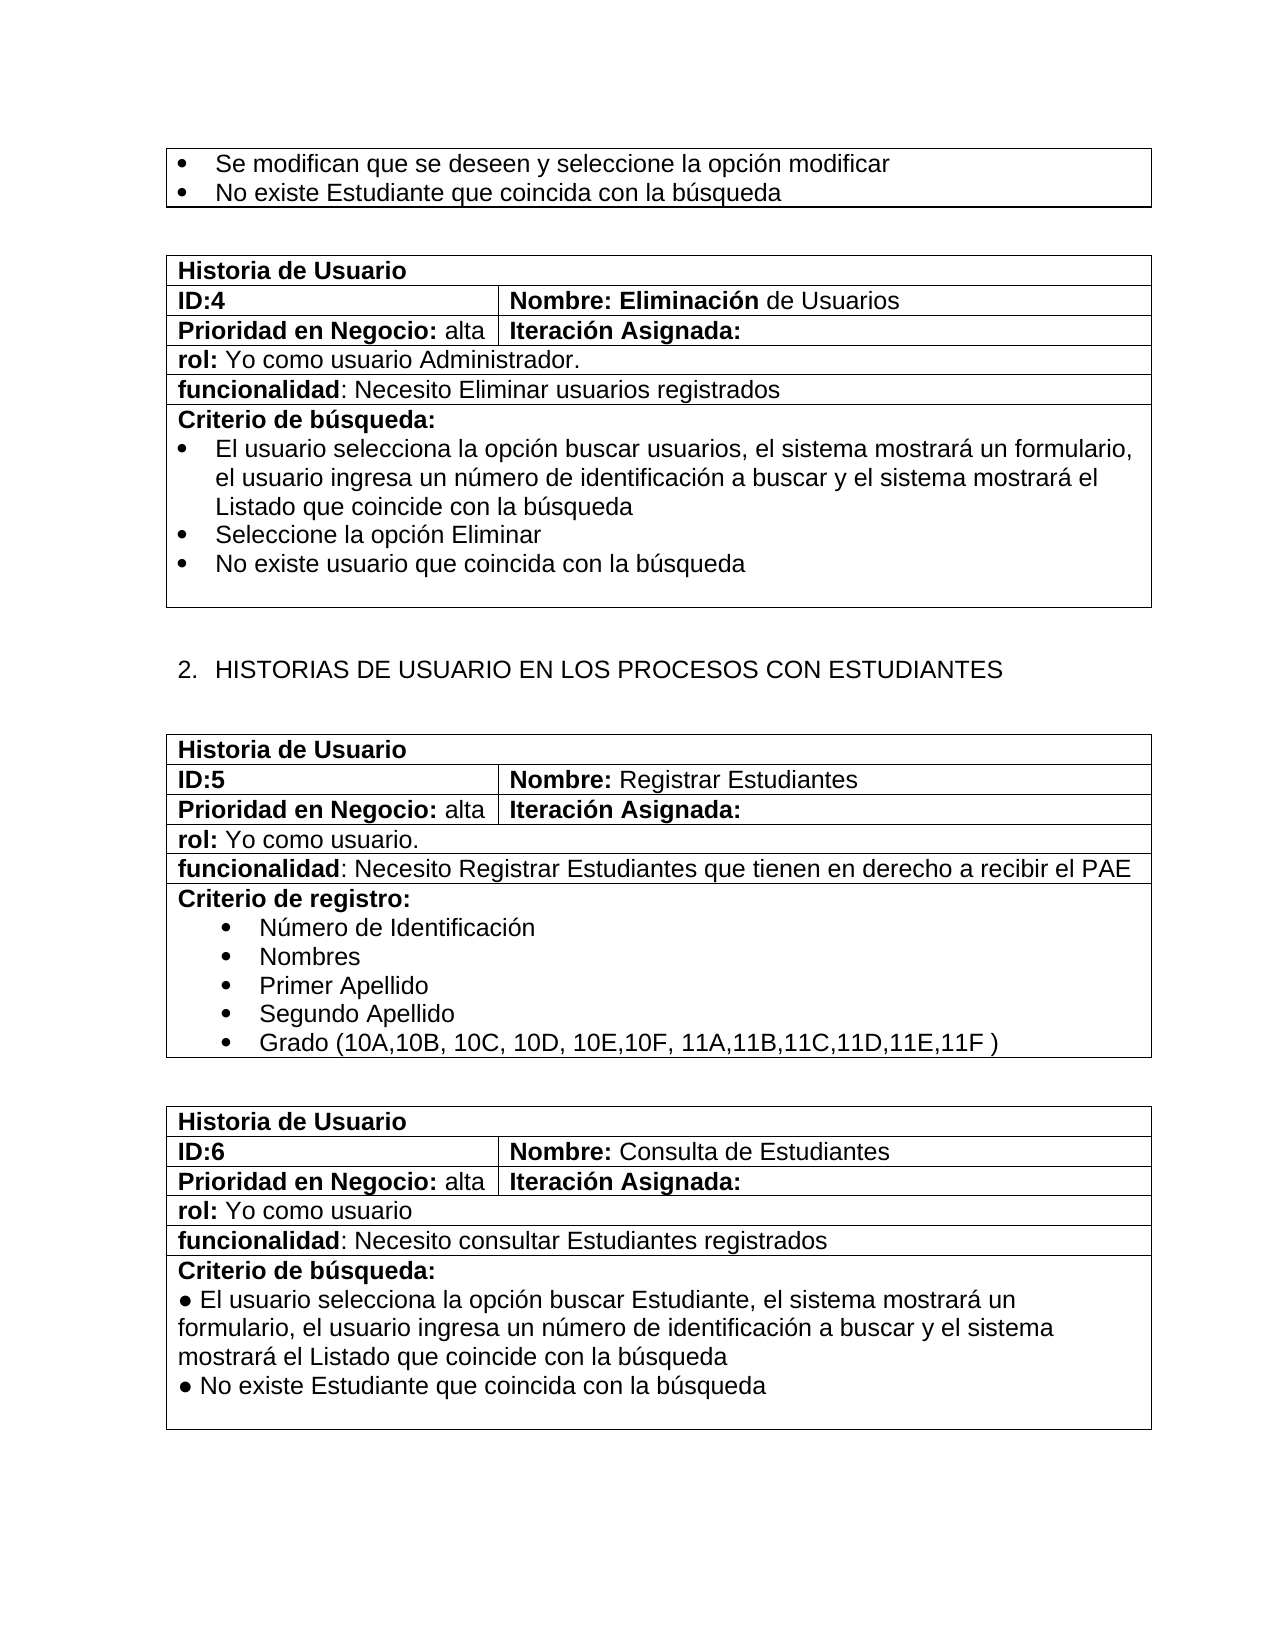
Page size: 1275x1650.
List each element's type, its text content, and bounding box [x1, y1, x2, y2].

table_header Historia de Usuario [167, 735, 1151, 764]
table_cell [167, 149, 1151, 206]
table_cell Criterio de búsqueda: ● El usuario selecciona la opción buscar Estudiante, el sistema mostrará un formulario, el usuario ingresa un número de identificación a buscar y el sistema mostrará el Listado que coincide con la búsqueda ● No existe Estudiante que coincida con la búsqueda [167, 1256, 1151, 1428]
table_cell Iteración Asignada: [499, 795, 1151, 823]
table_cell ID:5 [167, 765, 498, 794]
table_cell funcionalidad: Necesito consultar Estudiantes registrados [167, 1226, 1151, 1255]
table_header Historia de Usuario [167, 1107, 1151, 1136]
table_cell funcionalidad: Necesito Registrar Estudiantes que tienen en derecho a recibir el PAE [167, 854, 1151, 883]
table_header Historia de Usuario [167, 256, 1151, 285]
table_cell Iteración Asignada: [499, 1167, 1151, 1195]
table_cell Prioridad en Negocio: alta [167, 1167, 498, 1195]
list HISTORIAS DE USUARIO EN LOS PROCESOS CON ESTUDIANTES [177, 655, 1098, 684]
table_cell Criterio de registro: Número de Identificación Nombres Primer Apellido Segundo Apellido Grado (10A,10B, 10C, 10D, 10E,10F, 11A,11B,11C,11D,11E,11F ) [167, 884, 1151, 1057]
table_cell rol: Yo como usuario Administrador. [167, 346, 1151, 374]
table_cell Prioridad en Negocio: alta [167, 795, 498, 823]
table_cell funcionalidad: Necesito Eliminar usuarios registrados [167, 375, 1151, 404]
table_cell Iteración Asignada: [499, 316, 1151, 344]
table_cell ID:4 [167, 286, 498, 315]
table_cell ID:6 [167, 1137, 498, 1166]
table_cell Criterio de búsqueda: El usuario selecciona la opción buscar usuarios, el sistema mostrará un formulario, el usuario ingresa un número de identificación a buscar y el sistema mostrará el Listado que coincide con la búsqueda Seleccione la opción Eliminar No existe usuario que coincida con la búsqueda [167, 405, 1151, 607]
table_cell rol: Yo como usuario [167, 1196, 1151, 1225]
table_cell Nombre: Consulta de Estudiantes [499, 1137, 1151, 1166]
table_cell Prioridad en Negocio: alta [167, 316, 498, 344]
table_cell Nombre: Registrar Estudiantes [499, 765, 1151, 794]
table_cell rol: Yo como usuario. [167, 825, 1151, 853]
table_cell Nombre: Eliminación de Usuarios [499, 286, 1151, 315]
